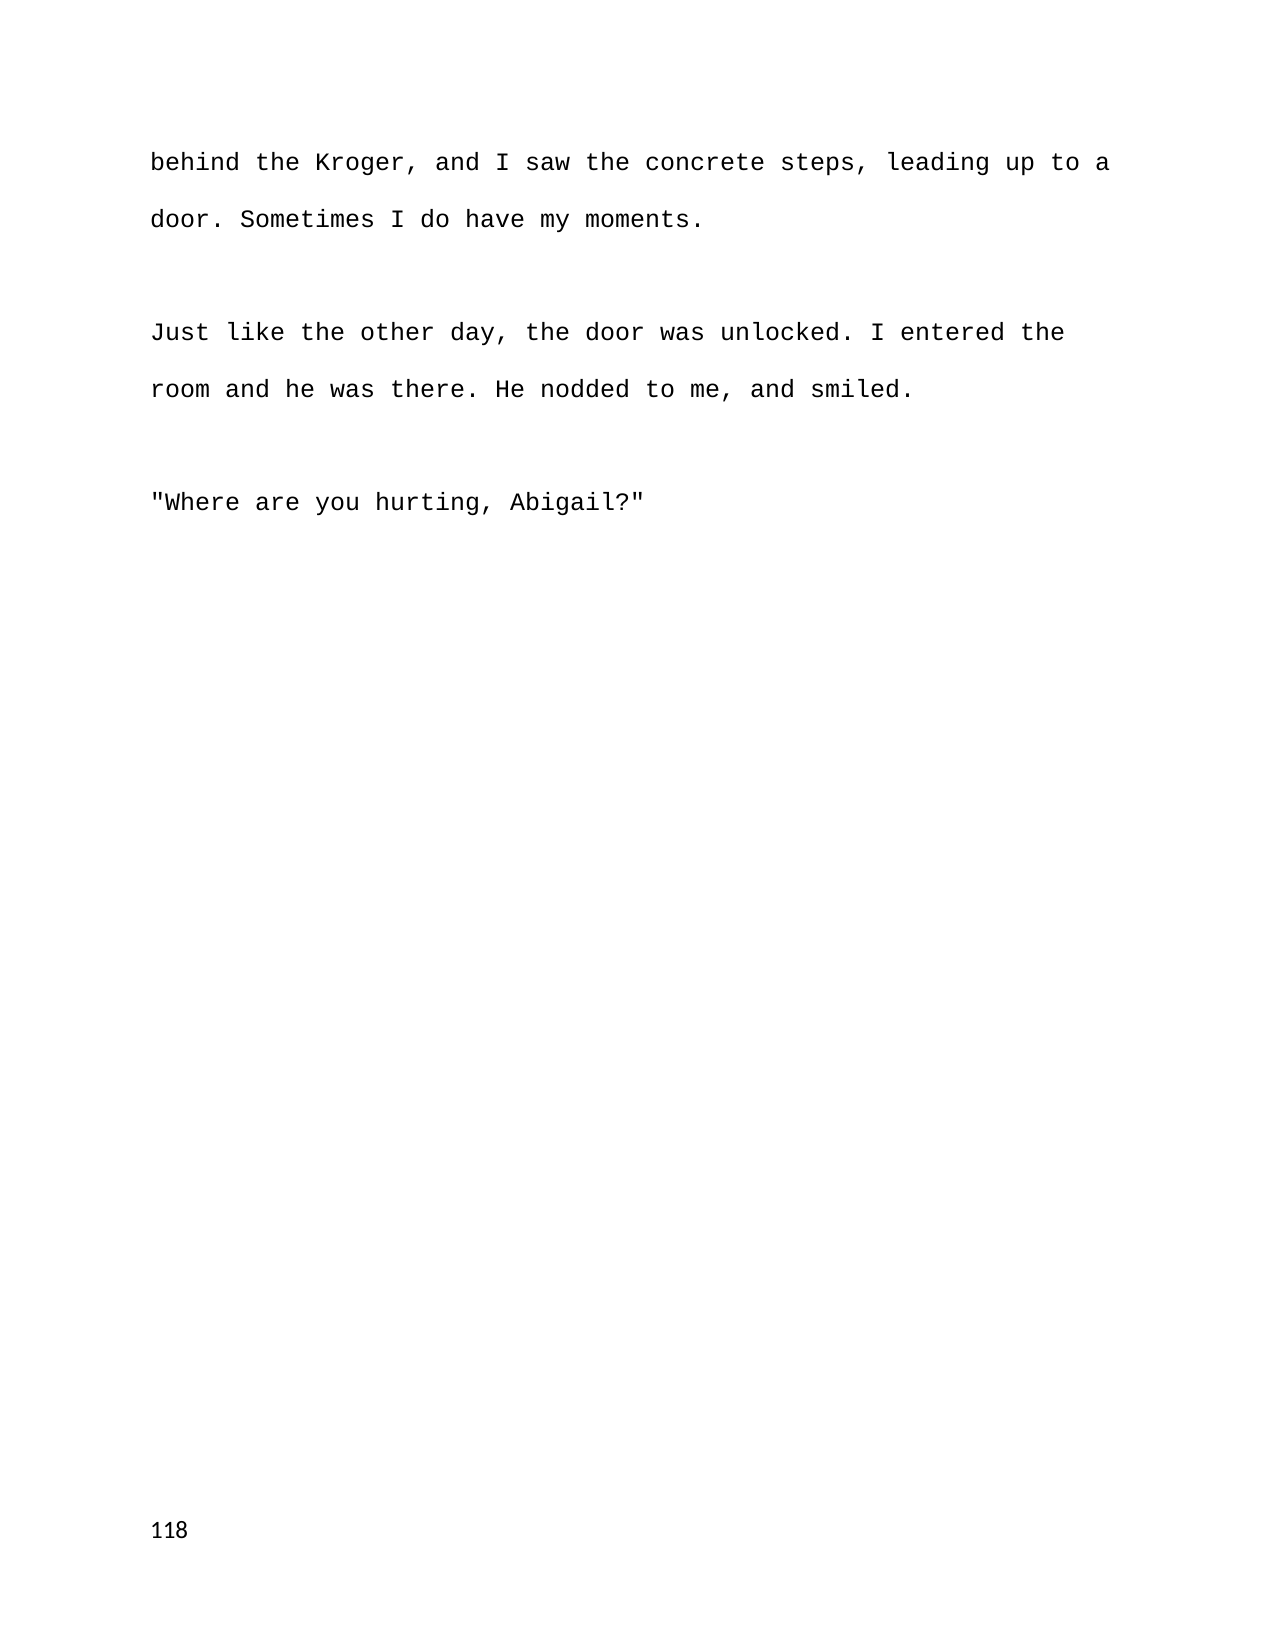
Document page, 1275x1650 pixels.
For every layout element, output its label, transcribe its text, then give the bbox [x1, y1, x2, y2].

text Just like the other day, the door was unlocked. I entered the room and he was there. He nodded to me, and smiled. [150, 320, 1125, 405]
text "Where are you hurting, Abigail?" [150, 490, 1125, 518]
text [150, 150, 1125, 235]
